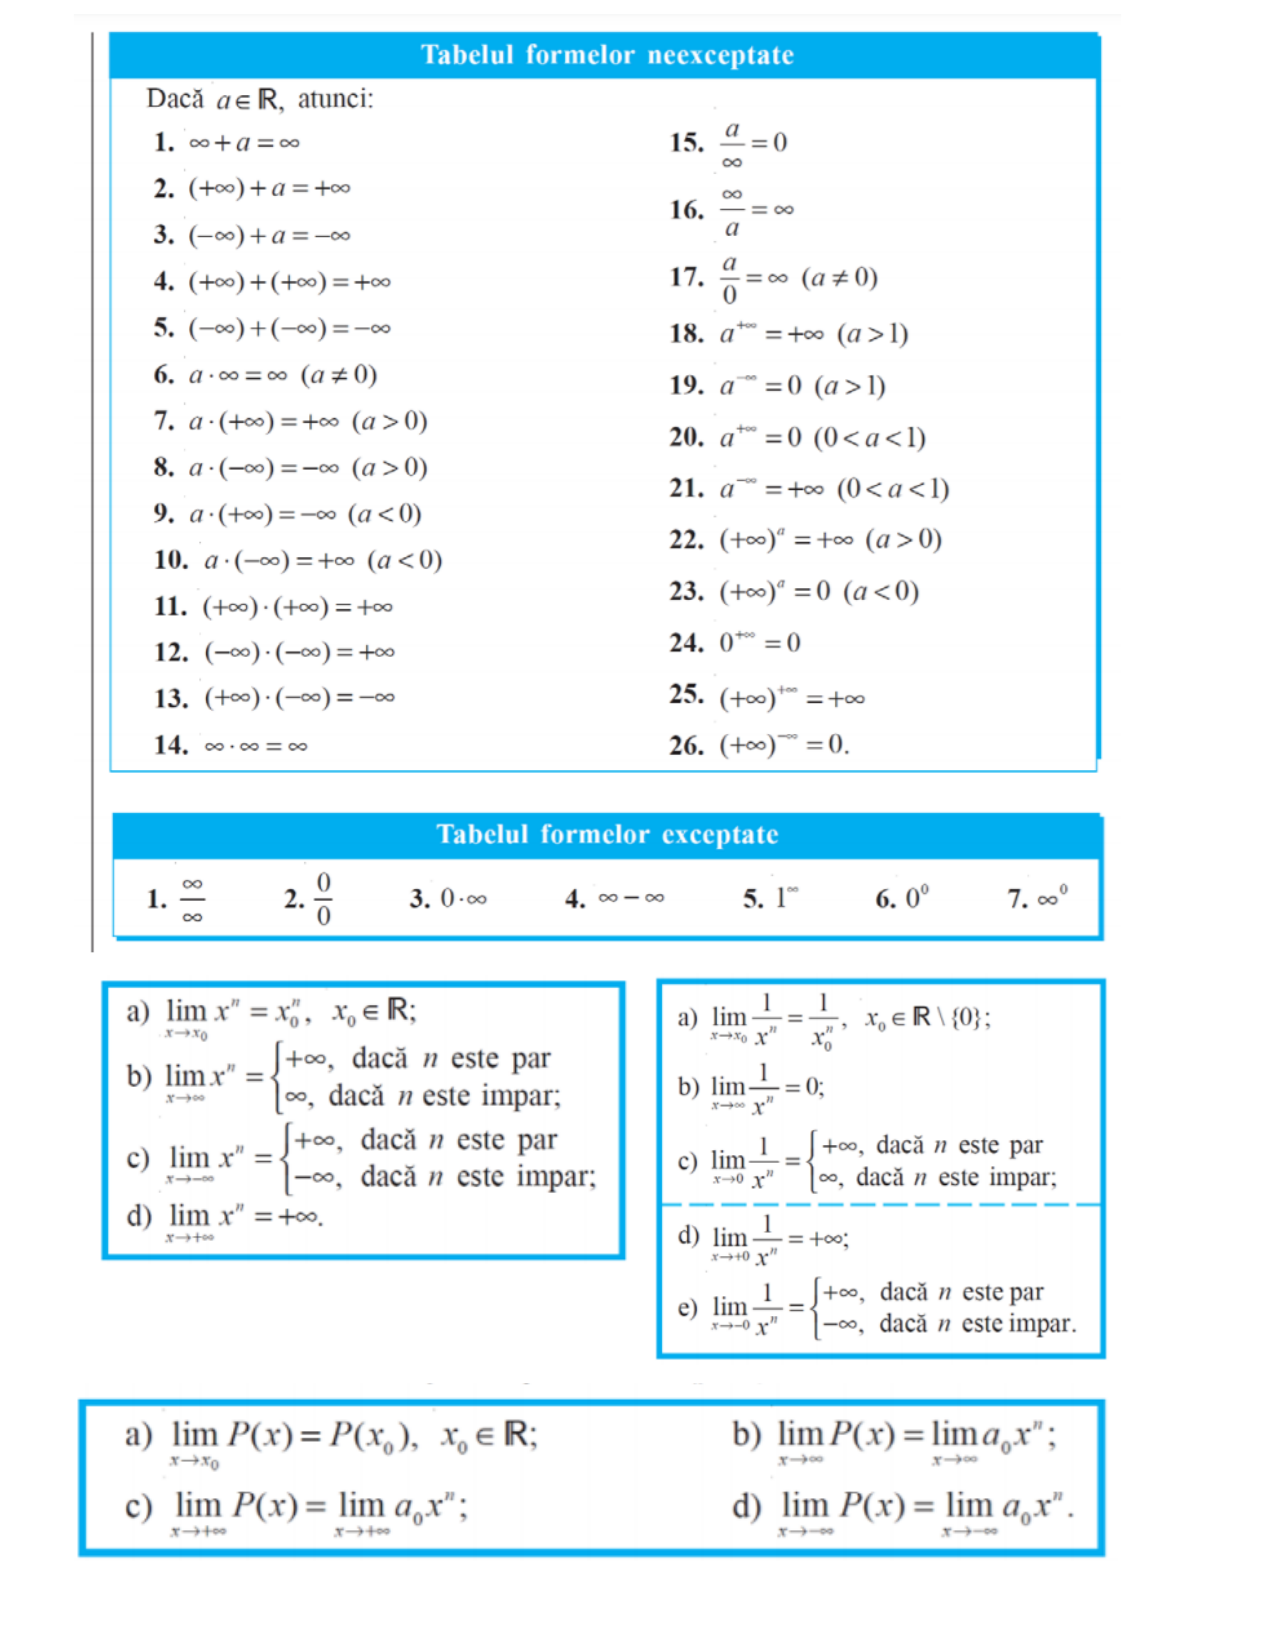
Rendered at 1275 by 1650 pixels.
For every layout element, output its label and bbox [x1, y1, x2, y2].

picture [73, 1383, 1119, 1576]
picture [650, 973, 1111, 1365]
picture [91, 975, 632, 1263]
picture [73, 14, 1122, 955]
